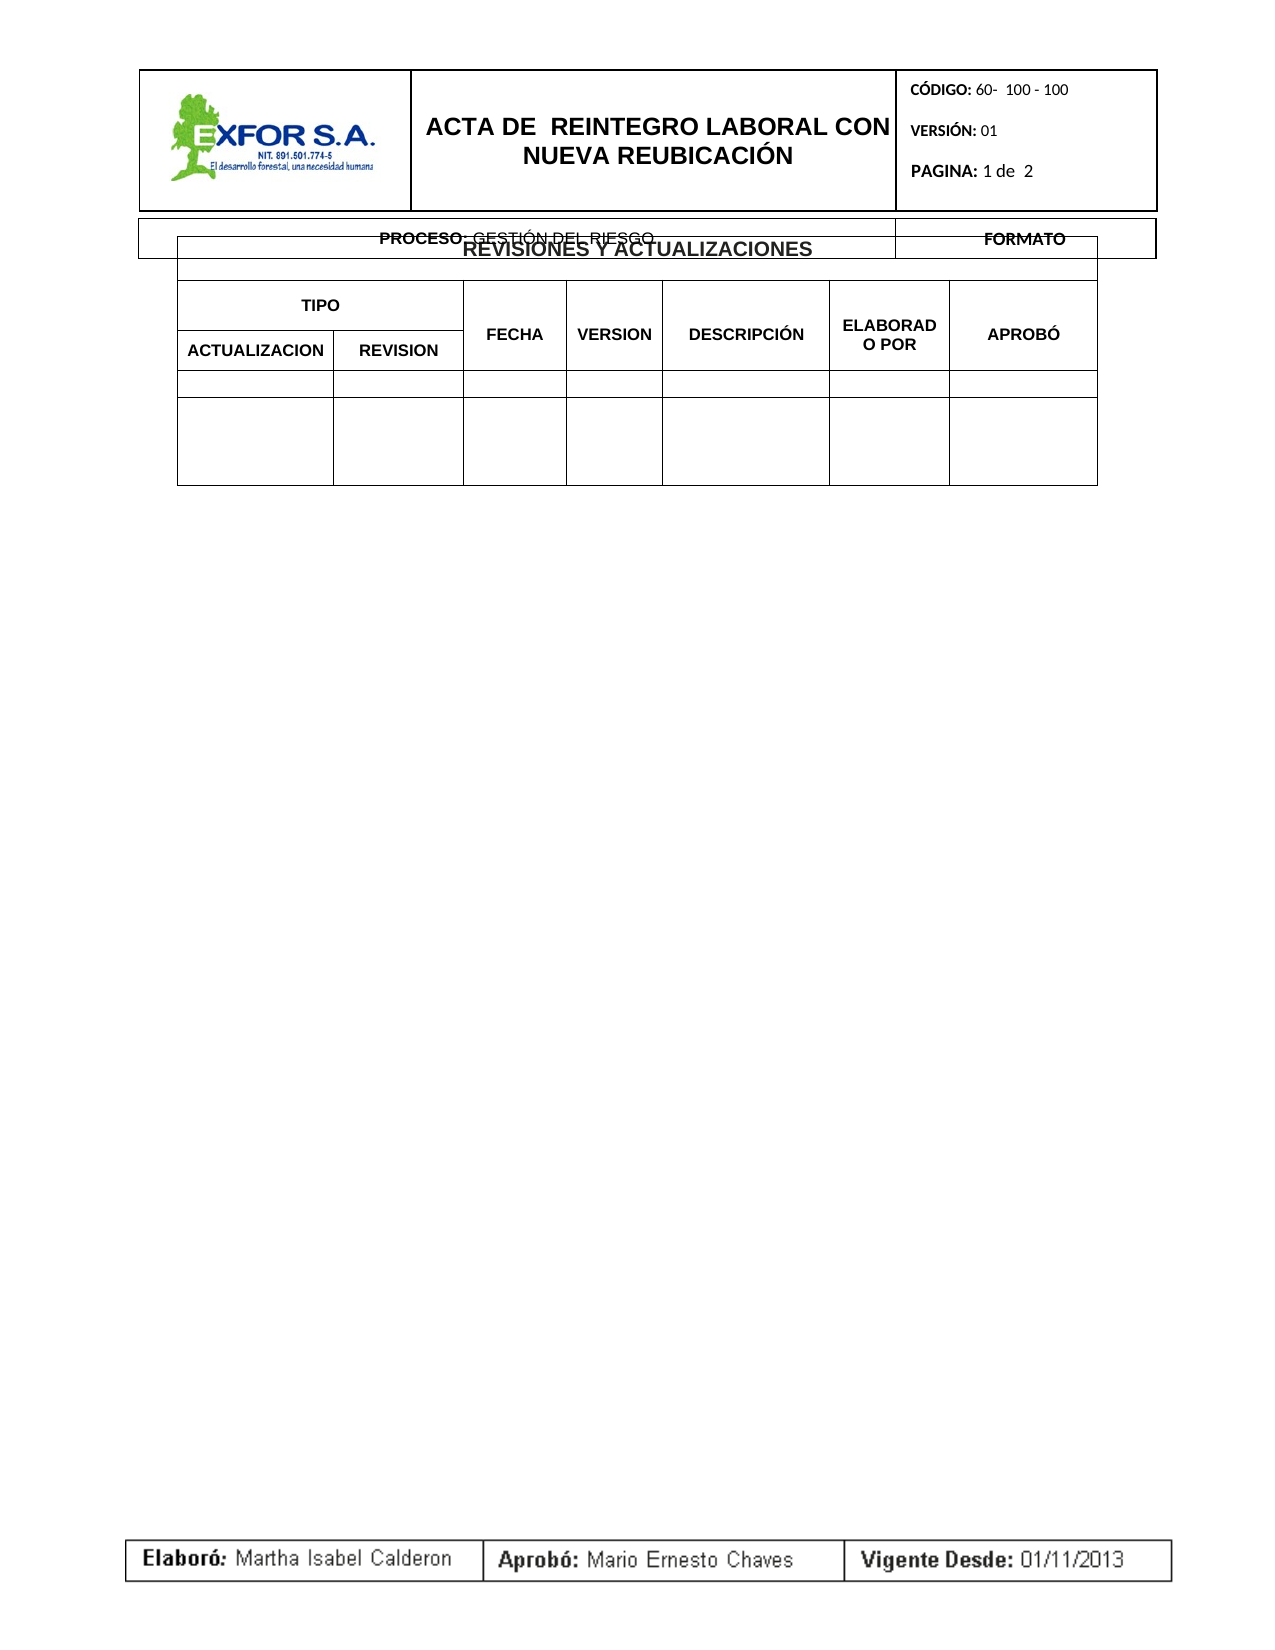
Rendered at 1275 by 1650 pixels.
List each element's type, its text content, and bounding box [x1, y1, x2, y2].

table_cell VERSION [567, 281, 662, 370]
picture [125, 1539, 1176, 1584]
table_cell ELABORADO POR [830, 281, 949, 370]
table_cell [464, 398, 566, 485]
table_cell [567, 398, 662, 485]
table_cell FECHA [464, 281, 566, 370]
table_cell [830, 371, 949, 397]
table_header REVISIONES Y ACTUALIZACIONES [178, 237, 1097, 279]
table_cell [464, 371, 566, 397]
table_cell [178, 371, 333, 397]
table_cell REVISION [334, 331, 463, 370]
table_cell [567, 371, 662, 397]
table_cell [950, 371, 1097, 397]
table_cell APROBÓ [950, 281, 1097, 370]
table_cell [334, 371, 463, 397]
table_cell DESCRIPCIÓN [663, 281, 829, 370]
table_cell [178, 398, 333, 485]
table_cell [663, 371, 829, 397]
table_cell [334, 398, 463, 485]
table_cell ACTUALIZACION [178, 331, 333, 370]
table_cell TIPO [178, 281, 463, 330]
table_cell [663, 398, 829, 485]
table_cell [830, 398, 949, 485]
table_cell [950, 398, 1097, 485]
picture [169, 92, 381, 182]
